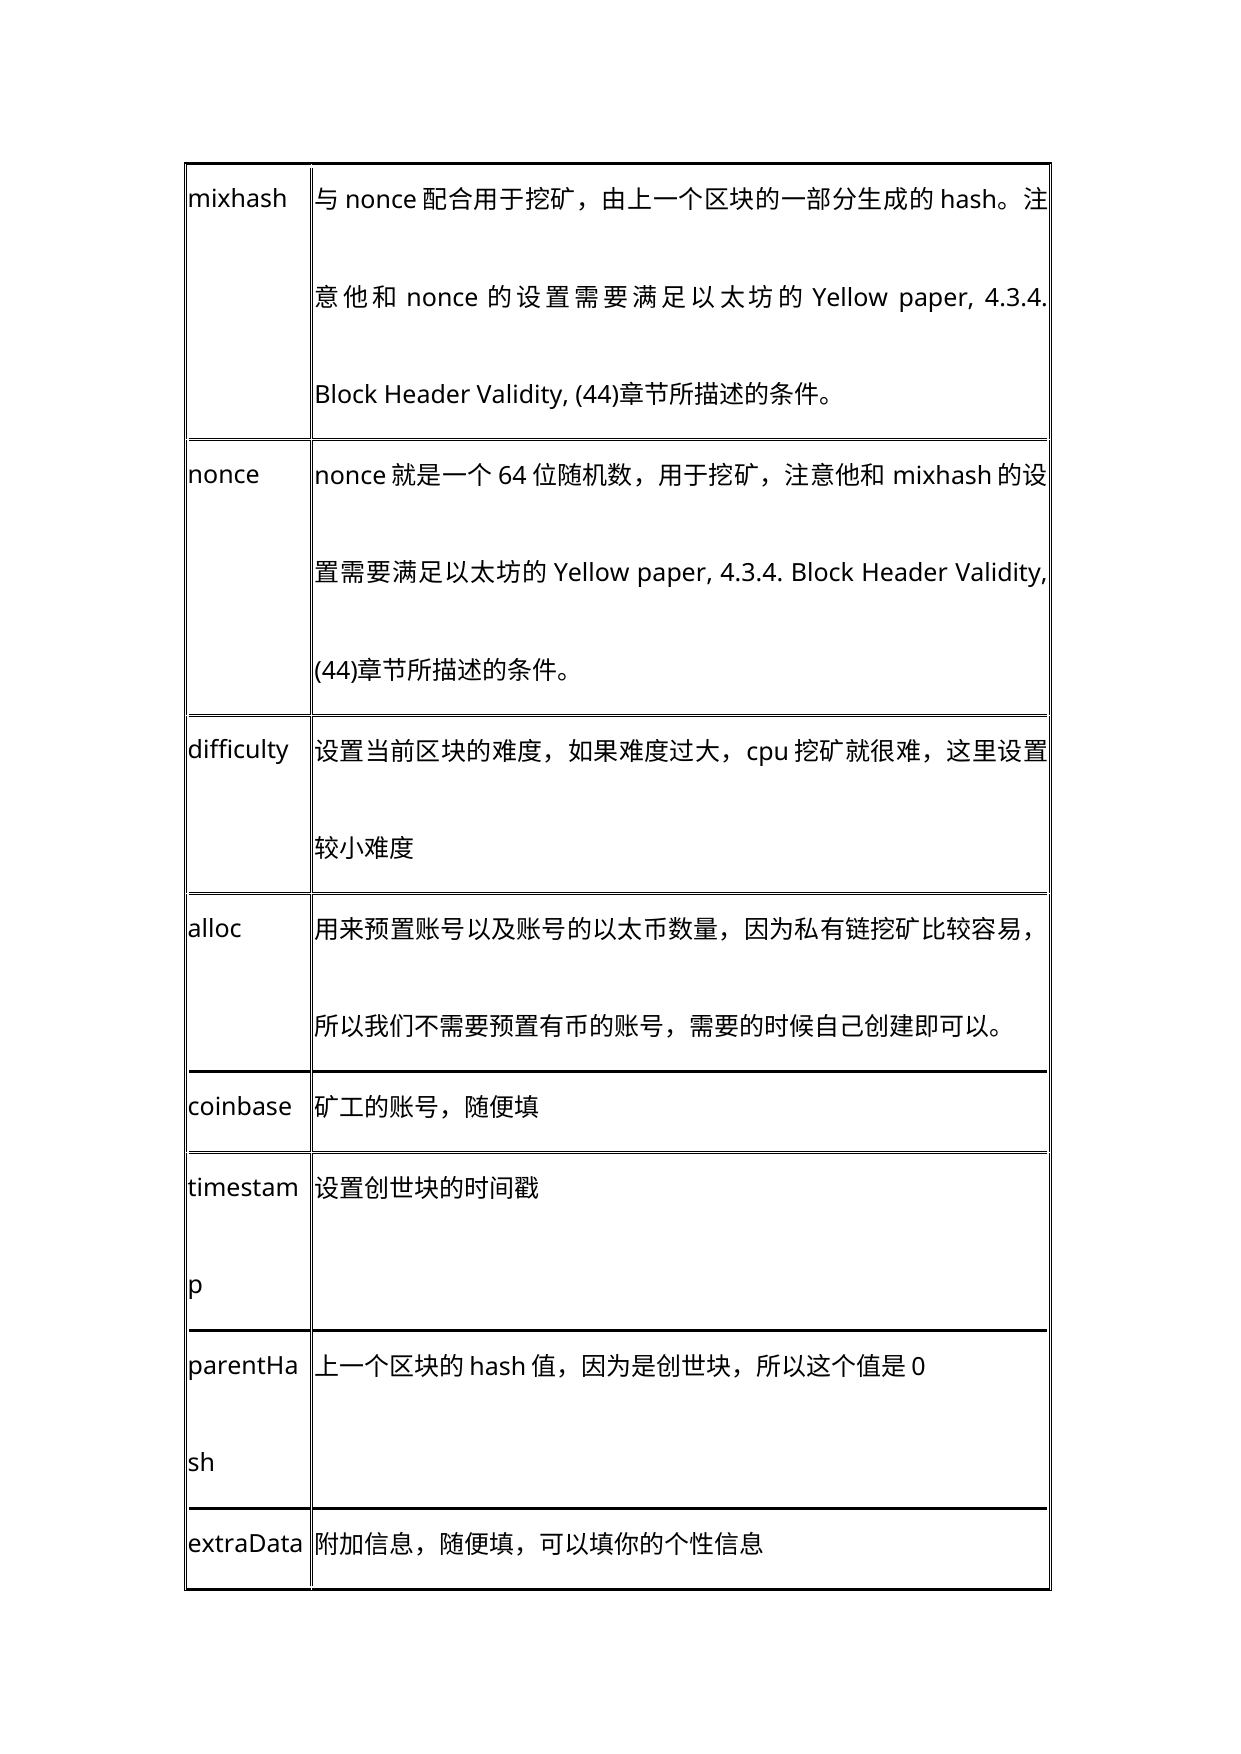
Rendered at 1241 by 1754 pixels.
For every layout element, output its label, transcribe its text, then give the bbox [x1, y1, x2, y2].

table_header 与nonce配合用于挖矿，由上一个区块的一部分生成的hash。注意他和nonce的设置需要满足以太坊的Yellow paper, 4.3.4. Block Header Validity, (44)章节所描述的条件。 [312, 165, 1049, 438]
table_cell parentHash [187, 1329, 310, 1507]
table_cell 附加信息，随便填，可以填你的个性信息 [312, 1507, 1049, 1588]
table_cell nonce [185, 438, 312, 713]
table_cell coinbase [187, 1070, 310, 1151]
table_cell timestamp [185, 1151, 312, 1329]
table_cell difficulty [187, 714, 310, 892]
table_cell 用来预置账号以及账号的以太币数量，因为私有链挖矿比较容易，所以我们不需要预置有币的账号，需要的时候自己创建即可以。 [312, 892, 1050, 1070]
table_cell 设置当前区块的难度，如果难度过大，cpu挖矿就很难，这里设置较小难度 [313, 714, 1049, 892]
table_cell extraData [187, 1507, 312, 1588]
table_cell 上一个区块的hash值，因为是创世块，所以这个值是0 [313, 1329, 1049, 1507]
table_cell 设置创世块的时间戳 [312, 1151, 1050, 1329]
table_cell 矿工的账号，随便填 [313, 1070, 1049, 1151]
table_header mixhash [187, 165, 312, 438]
table_cell nonce就是一个64位随机数，用于挖矿，注意他和mixhash的设置需要满足以太坊的Yellow paper, 4.3.4. Block Header Validity, (44)章节所描述的条件。 [312, 438, 1050, 713]
table_cell alloc [185, 892, 312, 1070]
